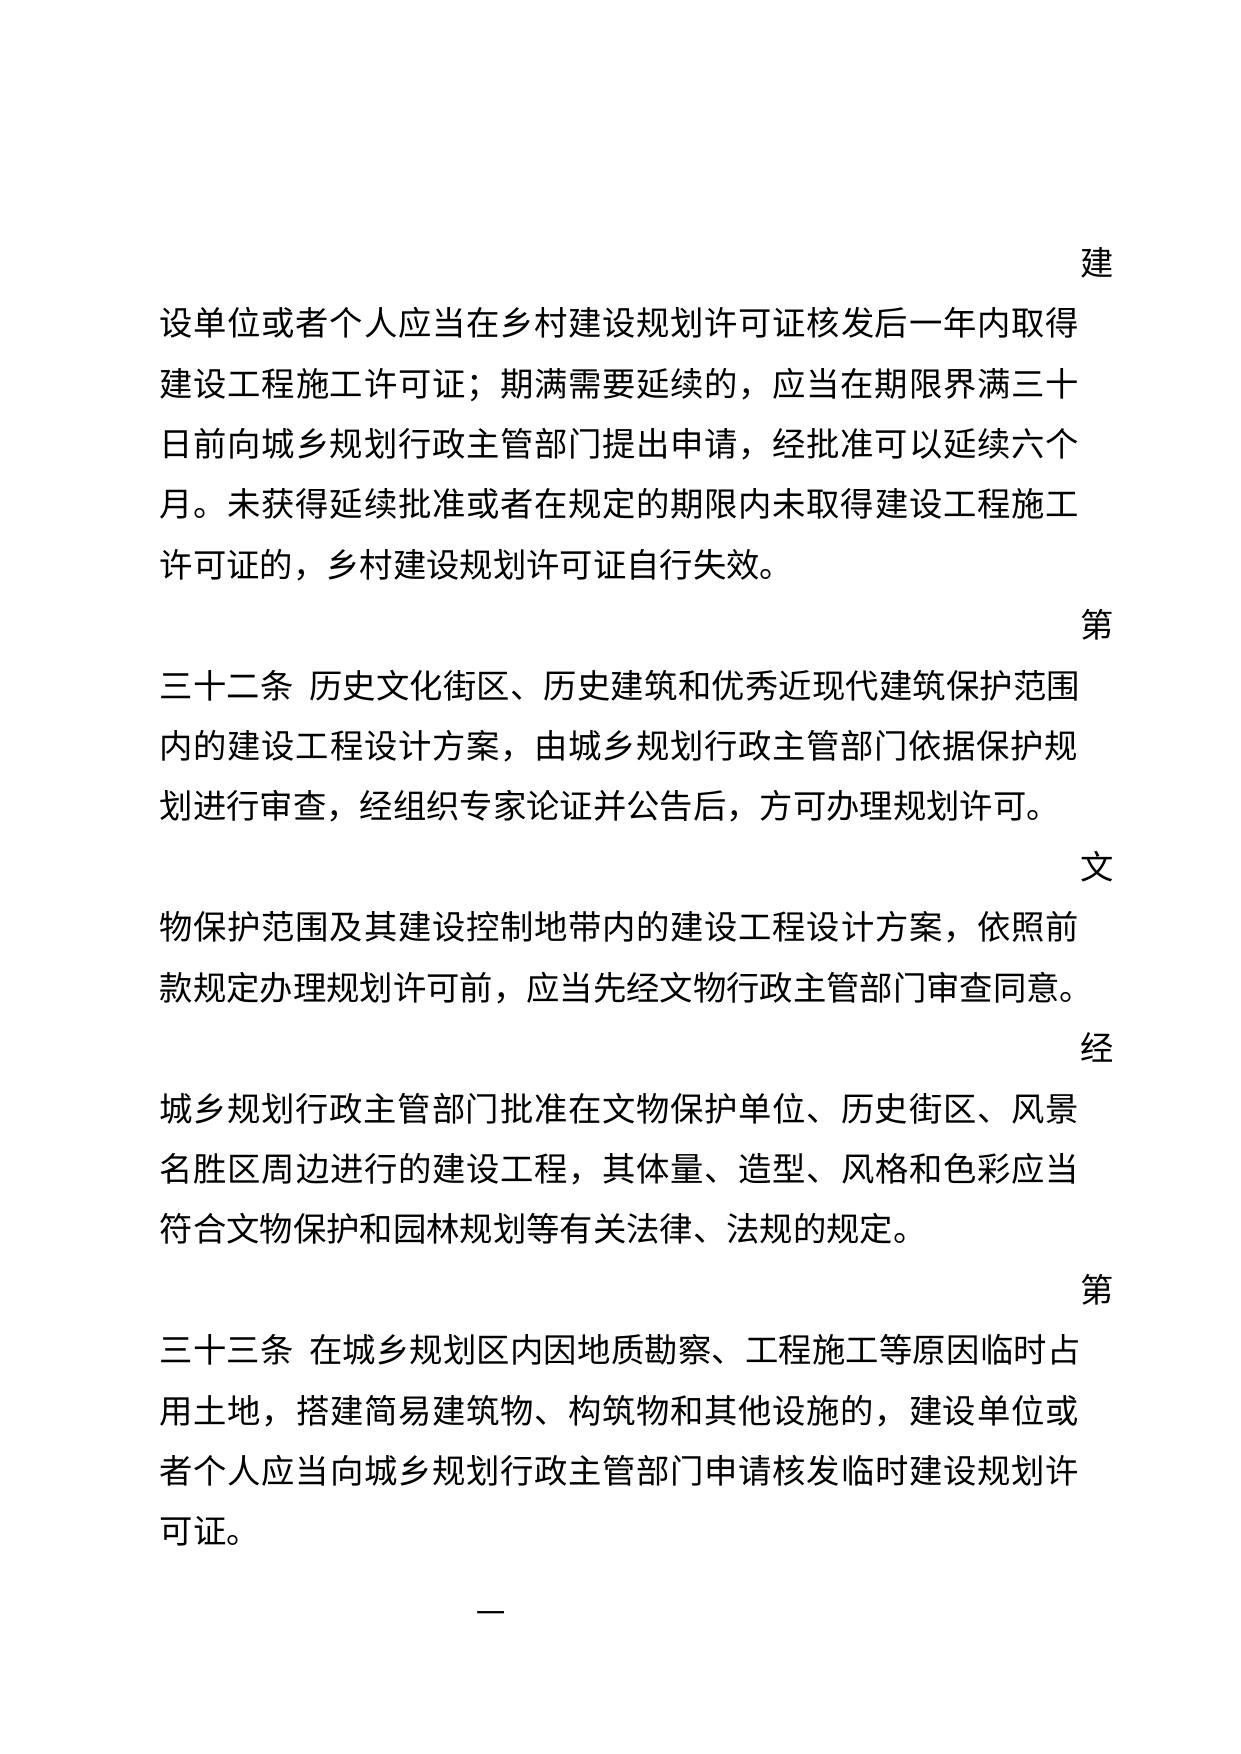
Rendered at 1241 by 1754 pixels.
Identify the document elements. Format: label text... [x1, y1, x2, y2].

text 经城乡规划行政主管部门批准在文物保护单位、历史街区、风景名胜区周边进行的建设工程，其体量、造型、风格和色彩应当符合文物保护和园林规划等有关法律、法规的规定。 [159, 1010, 1081, 1251]
text 第三十二条 历史文化街区、历史建筑和优秀近现代建筑保护范围内的建设工程设计方案，由城乡规划行政主管部门依据保护规划进行审查，经组织专家论证并公告后，方可办理规划许可。 [159, 587, 1081, 828]
text 文物保护范围及其建设控制地带内的建设工程设计方案，依照前款规定办理规划许可前，应当先经文物行政主管部门审查同意。 [159, 828, 1081, 1010]
text 第三十三条 在城乡规划区内因地质勘察、工程施工等原因临时占用土地，搭建简易建筑物、构筑物和其他设施的，建设单位或者个人应当向城乡规划行政主管部门申请核发临时建设规划许可证。 [159, 1251, 1081, 1553]
text 建设单位或者个人应当在乡村建设规划许可证核发后一年内取得建设工程施工许可证；期满需要延续的，应当在期限界满三十日前向城乡规划行政主管部门提出申请，经批准可以延续六个月。未获得延续批准或者在规定的期限内未取得建设工程施工许可证的，乡村建设规划许可证自行失效。 [159, 224, 1081, 587]
